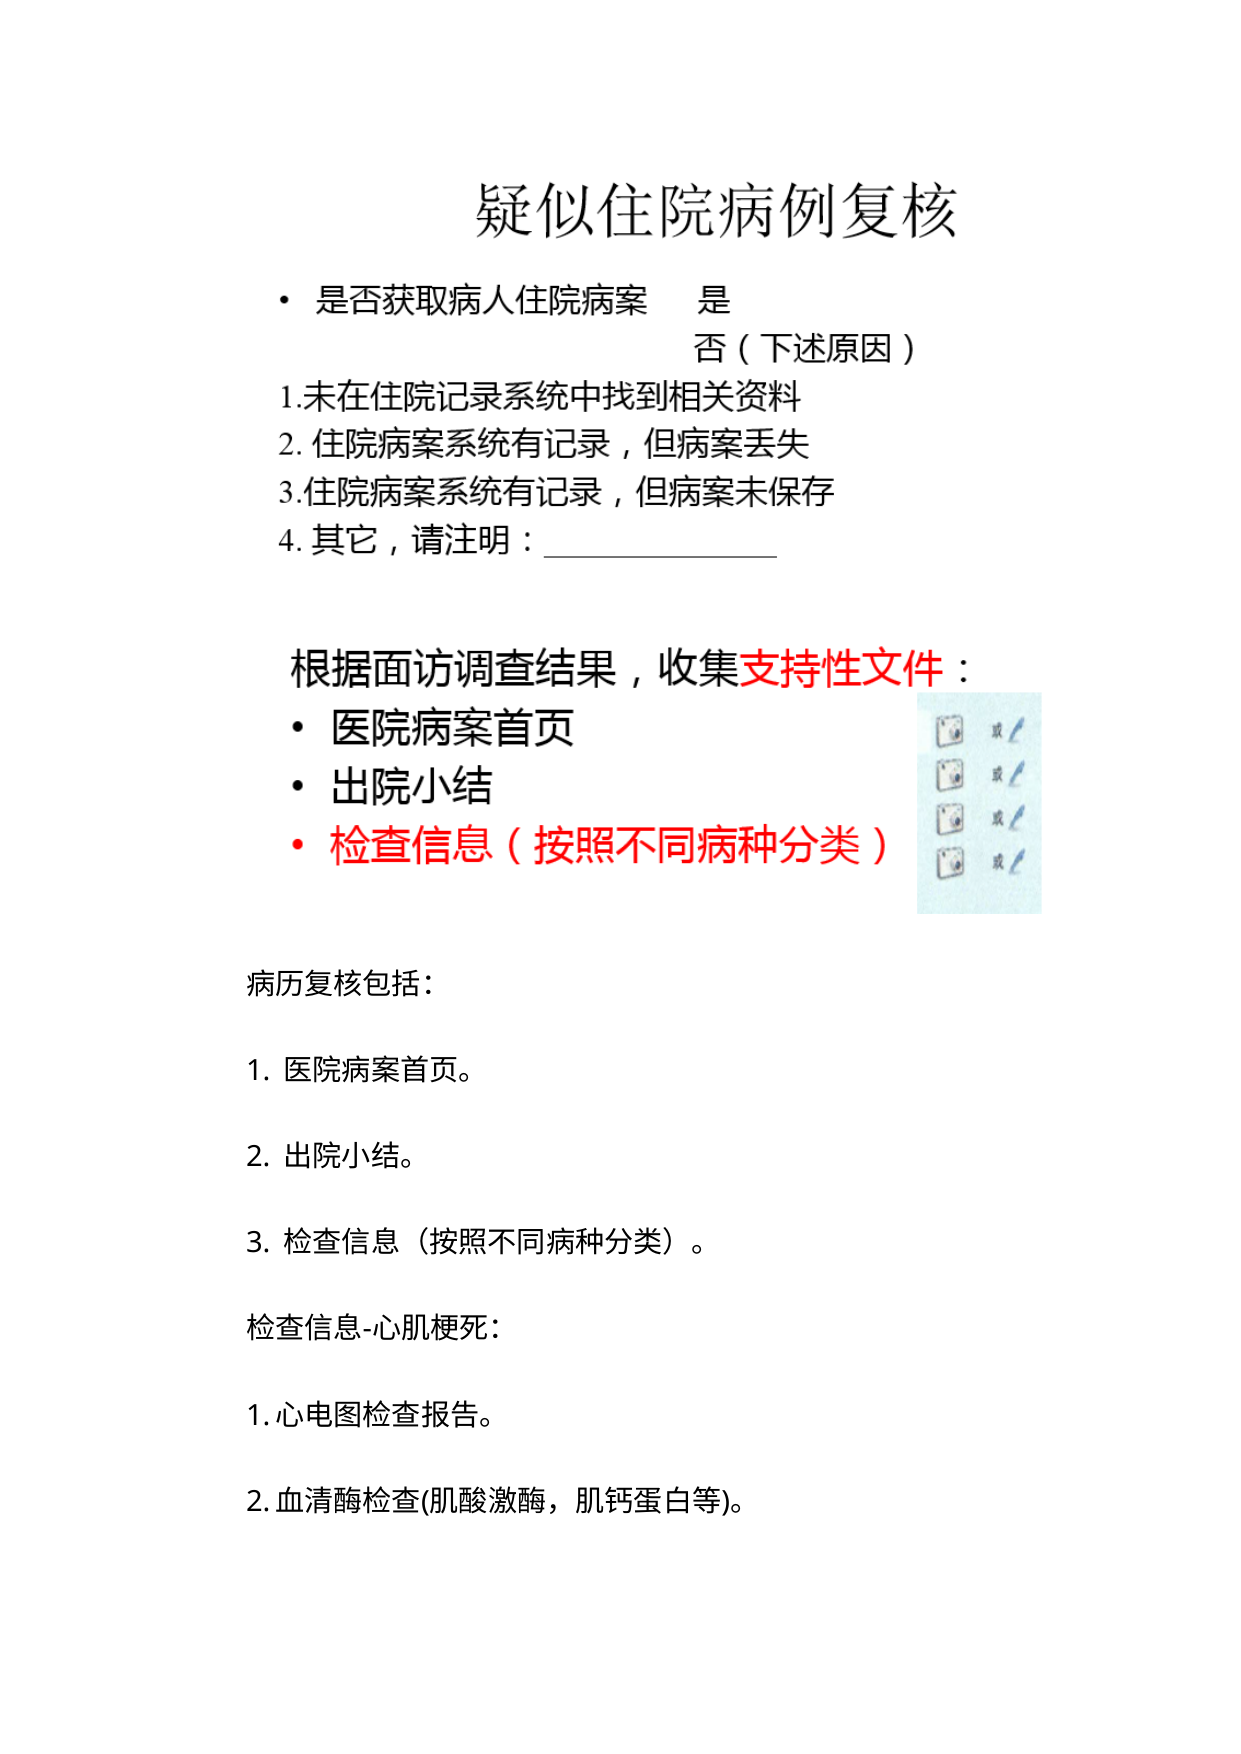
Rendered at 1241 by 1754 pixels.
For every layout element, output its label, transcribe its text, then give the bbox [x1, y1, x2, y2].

text 病历复核包括： [187, 949, 1053, 1014]
text 1. 心电图检查报告。 [187, 1380, 1053, 1445]
text 检查信息-心肌梗死： [187, 1294, 1053, 1359]
list 出院小结。 [246, 1121, 1053, 1186]
text 2. 血清酶检查(肌酸激酶，肌钙蛋白等)。 [187, 1466, 1053, 1531]
list 检查信息（按照不同病种分类）。 [246, 1207, 1053, 1272]
picture [245, 636, 1112, 914]
list 医院病案首页。 [246, 1035, 1053, 1100]
picture [245, 162, 1112, 585]
